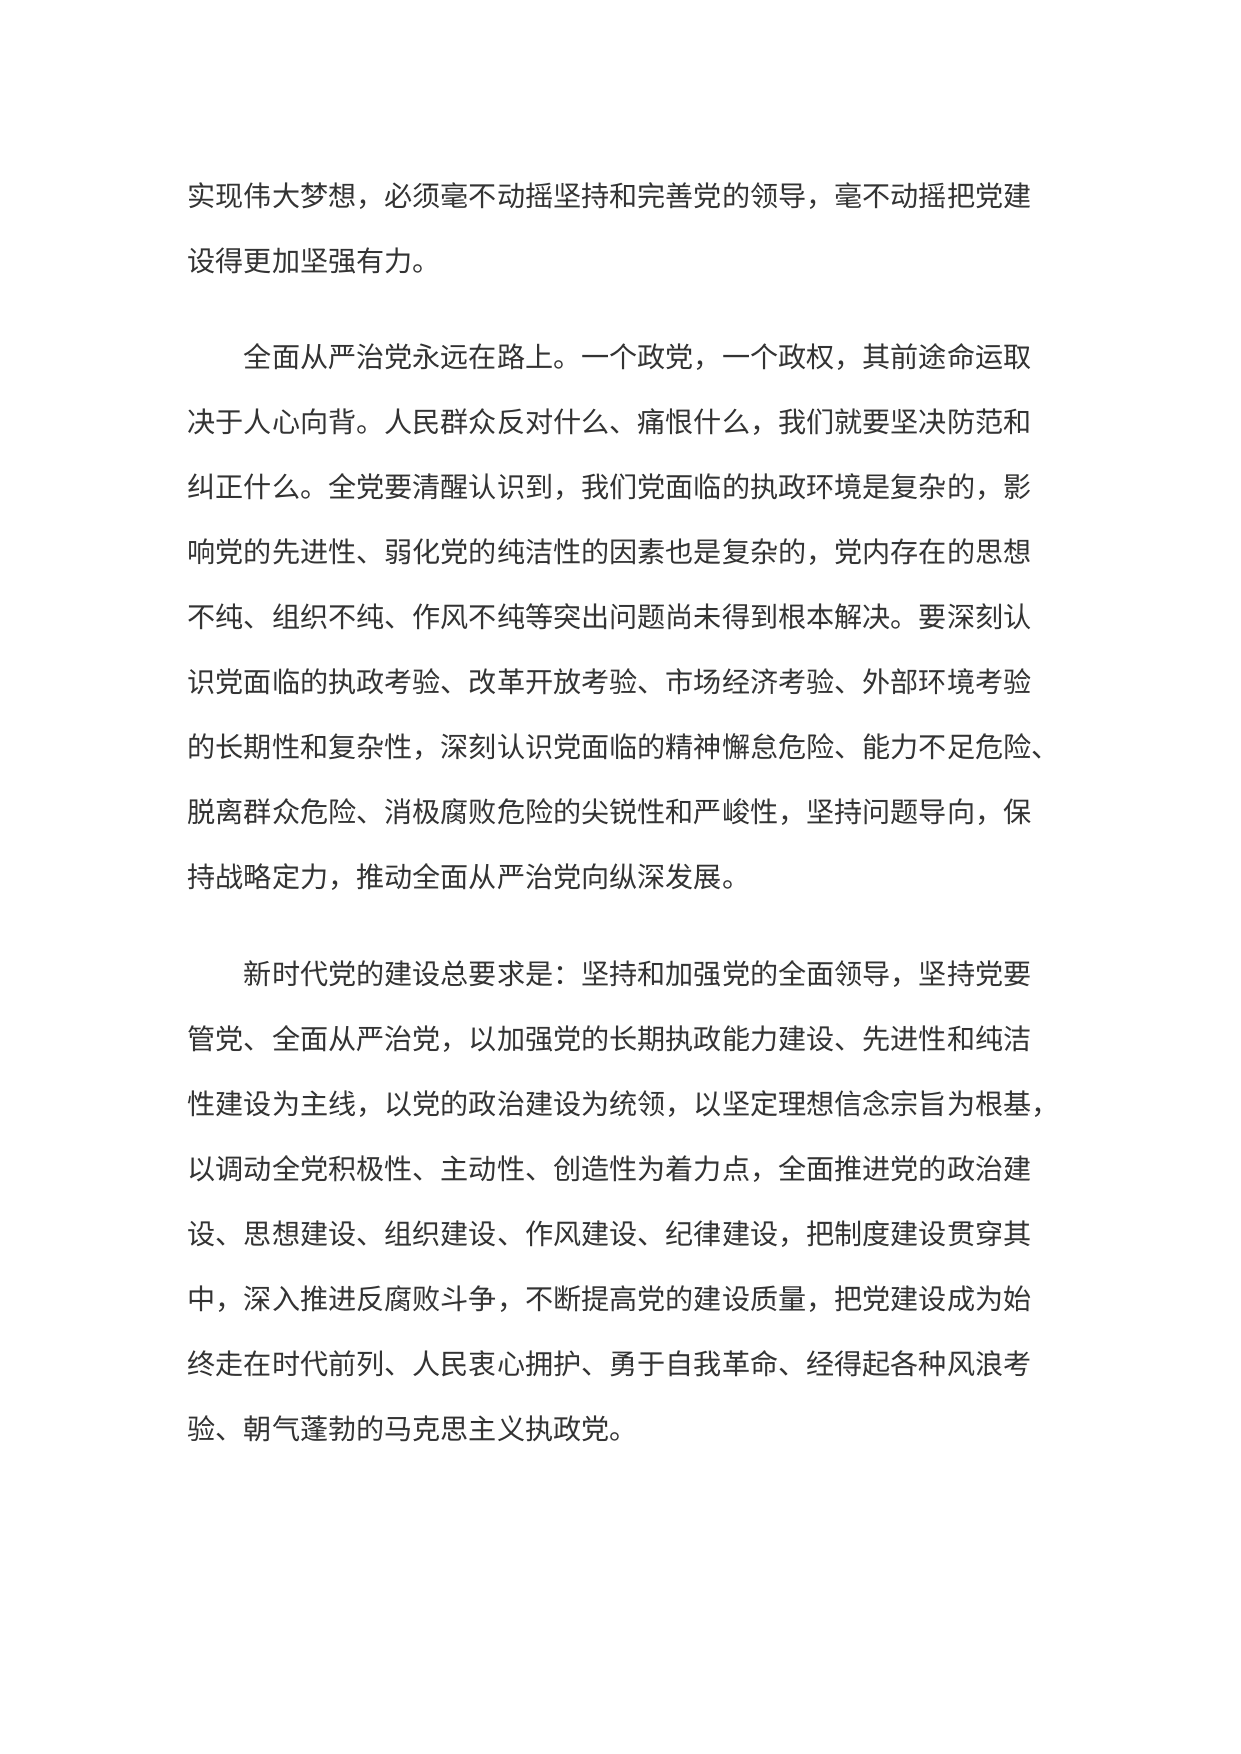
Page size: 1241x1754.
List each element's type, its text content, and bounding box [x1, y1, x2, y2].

text 中国特色社会主义进入新时代，我们党一定要有新气象新作为。打铁必须自身硬。党要团结带领人民进行伟大斗争、推进伟大事业、实现伟大梦想，必须毫不动摇坚持和完善党的领导，毫不动摇把党建设得更加坚强有力。 [187, 162, 1053, 292]
text 全面从严治党永远在路上。一个政党，一个政权，其前途命运取决于人心向背。人民群众反对什么、痛恨什么，我们就要坚决防范和纠正什么。全党要清醒认识到，我们党面临的执政环境是复杂的，影响党的先进性、弱化党的纯洁性的因素也是复杂的，党内存在的思想不纯、组织不纯、作风不纯等突出问题尚未得到根本解决。要深刻认识党面临的执政考验、改革开放考验、市场经济考验、外部环境考验的长期性和复杂性，深刻认识党面临的精神懈怠危险、能力不足危险、脱离群众危险、消极腐败危险的尖锐性和严峻性，坚持问题导向，保持战略定力，推动全面从严治党向纵深发展。 [187, 323, 1053, 908]
text 新时代党的建设总要求是：坚持和加强党的全面领导，坚持党要管党、全面从严治党，以加强党的长期执政能力建设、先进性和纯洁性建设为主线，以党的政治建设为统领，以坚定理想信念宗旨为根基，以调动全党积极性、主动性、创造性为着力点，全面推进党的政治建设、思想建设、组织建设、作风建设、纪律建设，把制度建设贯穿其中，深入推进反腐败斗争，不断提高党的建设质量，把党建设成为始终走在时代前列、人民衷心拥护、勇于自我革命、经得起各种风浪考验、朝气蓬勃的马克思主义执政党。 [187, 939, 1053, 1459]
